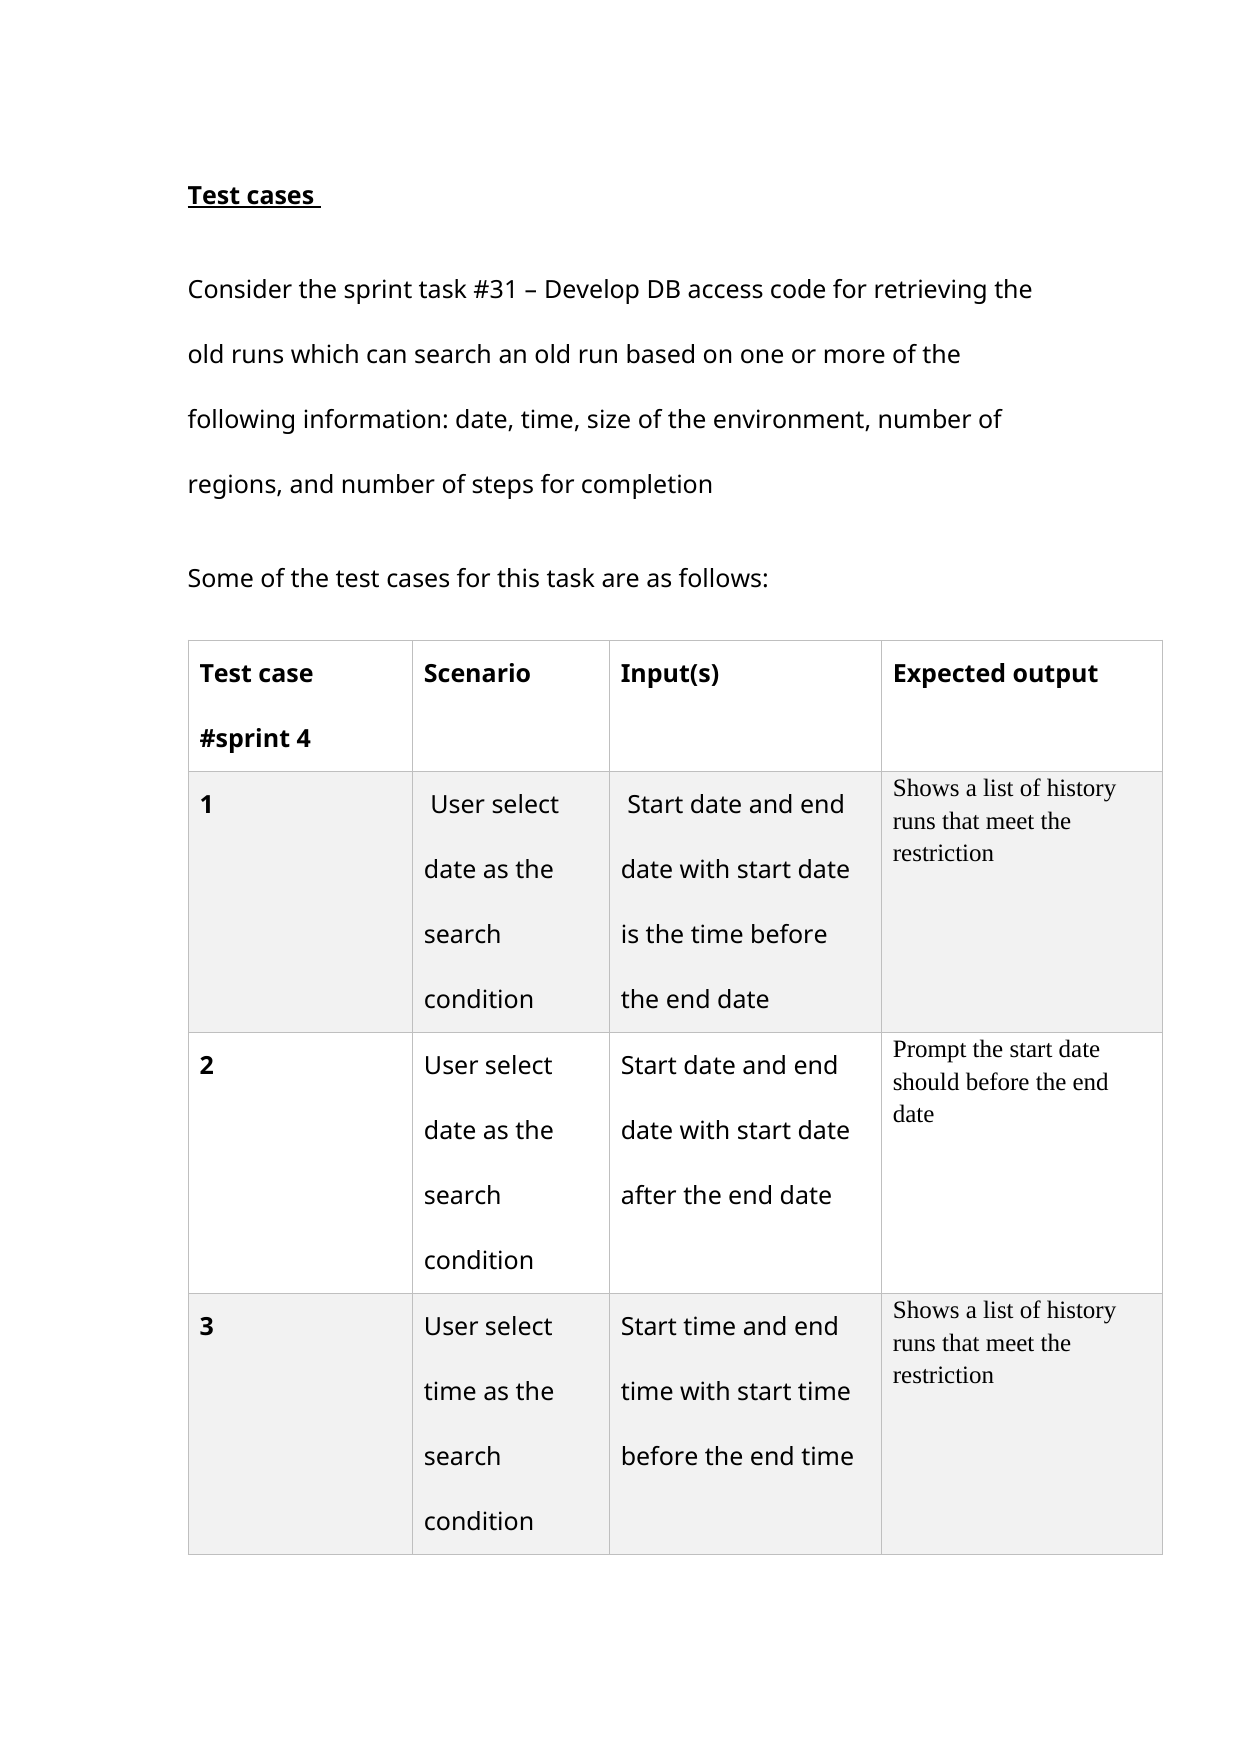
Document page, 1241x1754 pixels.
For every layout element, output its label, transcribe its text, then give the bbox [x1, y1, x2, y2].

table_cell Start date and end date with start date after the end date [610, 1033, 881, 1293]
table_cell User select time as the search condition [413, 1294, 609, 1554]
table_header Scenario [413, 641, 609, 771]
table_cell Shows a list of history runs that meet the restriction [882, 772, 1162, 1032]
table_cell Start date and end date with start date is the time before the end date [610, 772, 881, 1032]
table_cell User select date as the search condition [413, 1033, 609, 1293]
table_cell Prompt the start date should before the end date [882, 1033, 1162, 1293]
text Test cases [187, 162, 1053, 227]
text Some of the test cases for this task are as follows: [187, 545, 1053, 610]
table_cell 2 [189, 1033, 412, 1293]
table_cell Start time and end time with start time before the end time [610, 1294, 881, 1554]
table_header Test case #sprint 4 [189, 641, 412, 771]
table_cell 1 [189, 772, 412, 1032]
table_header Input(s) [610, 641, 881, 771]
table_header Expected output [882, 641, 1162, 771]
text Consider the sprint task #31 – Develop DB access code for retrieving the old runs which can search an old run based on one or more of the following information: date, time, size of the environment, number of regions, and number of steps for completion [187, 256, 1053, 516]
table_cell User select date as the search condition [413, 772, 609, 1032]
table_cell 3 [189, 1294, 412, 1554]
table_cell Shows a list of history runs that meet the restriction [882, 1294, 1162, 1554]
